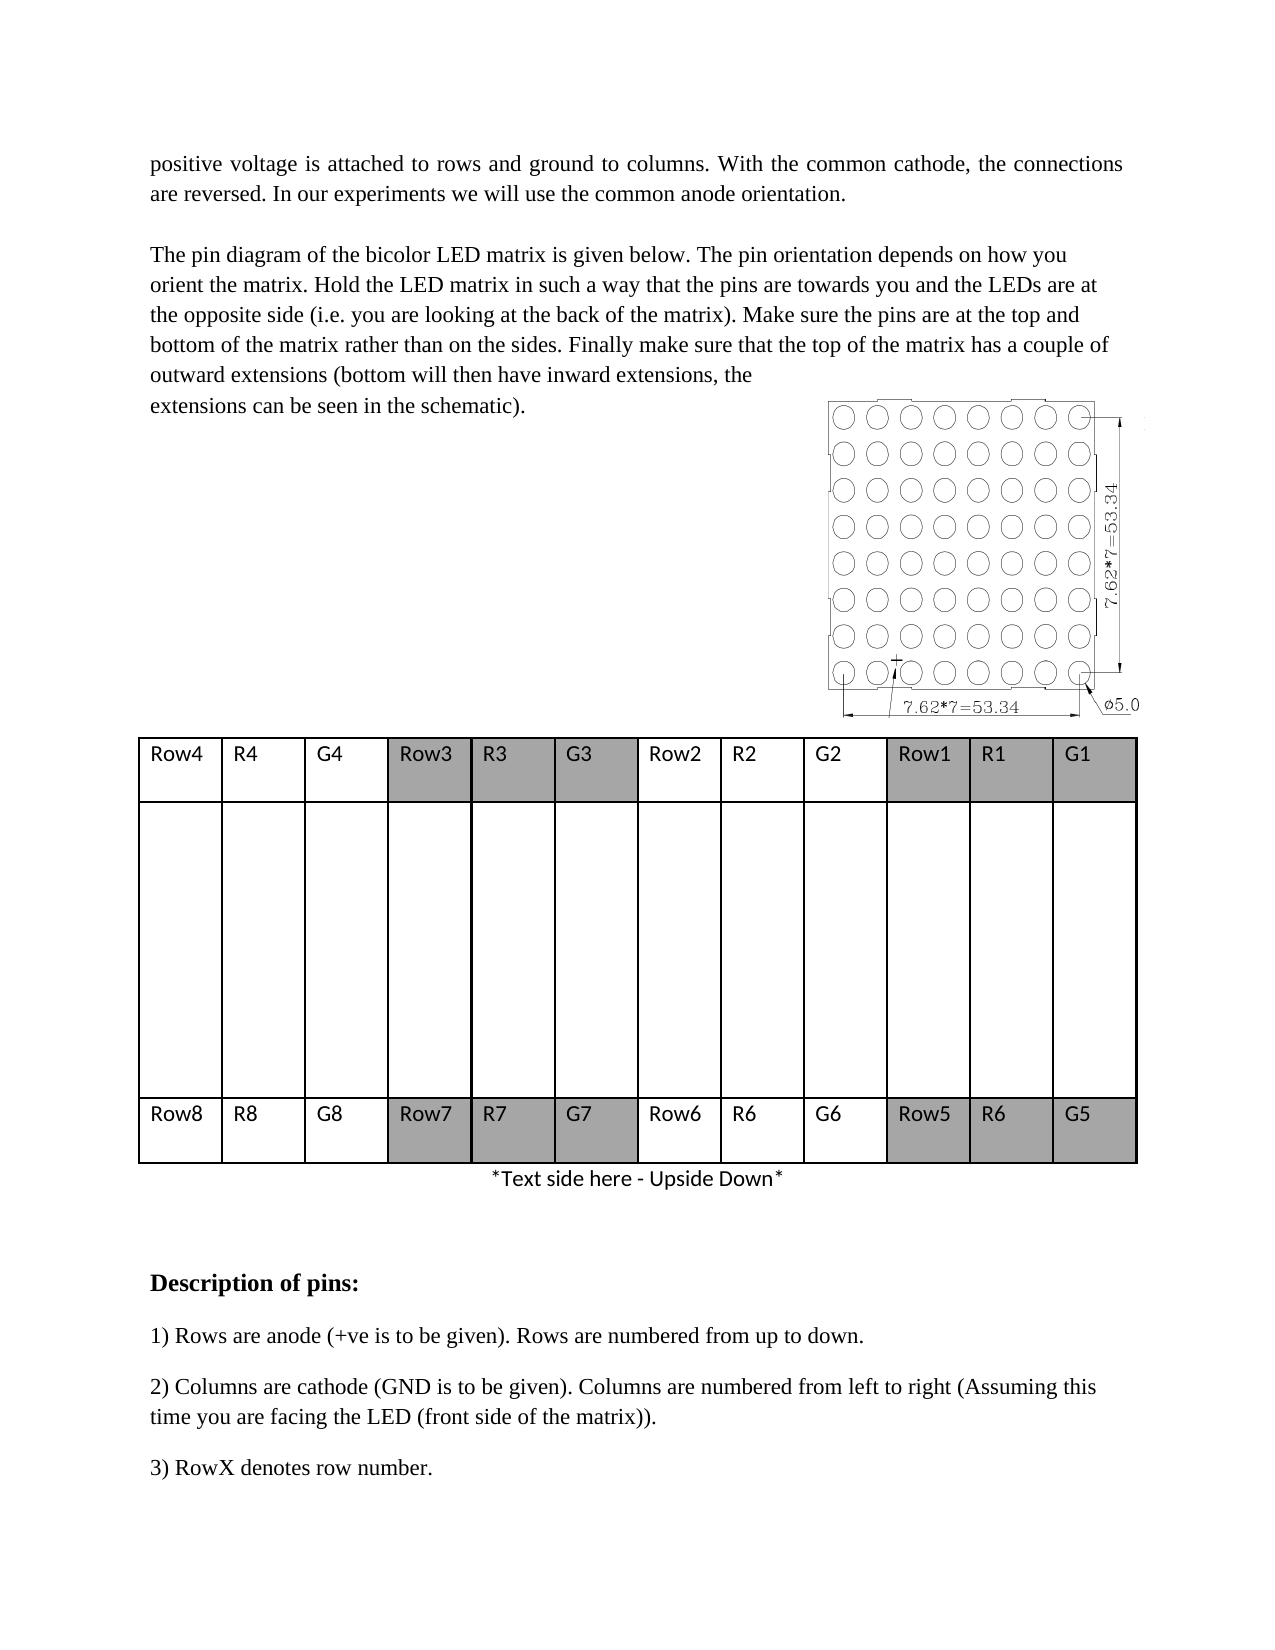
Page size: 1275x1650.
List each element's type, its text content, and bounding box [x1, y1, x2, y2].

table_cell Row8 [140, 1099, 221, 1162]
table_header Row3 [389, 739, 470, 801]
table_cell Row7 [389, 1099, 470, 1162]
table_cell [1054, 803, 1135, 1097]
table_header R4 [223, 739, 304, 801]
text The pin diagram of the bicolor LED matrix is given below. The pin orientation depends on how you orient the matrix. Hold the LED matrix in such a way that the pins are towards you and the LEDs are at the opposite side (i.e. you are looking at the back of the matrix). Make sure the pins are at the top and bottom of the matrix rather than on the sides. Finally make sure that the top of the matrix has a couple of outward extensions (bottom will then have inward extensions, the extensions can be seen in the schematic). [150, 241, 1125, 418]
table_header Row2 [639, 739, 720, 801]
table_header G4 [306, 739, 387, 801]
table_cell R7 [473, 1099, 554, 1162]
table_header Row4 [140, 739, 221, 801]
table_header G3 [556, 739, 637, 801]
table_cell R6 [722, 1099, 803, 1162]
table_cell [805, 803, 886, 1097]
text 3) RowX denotes row number. [150, 1454, 1125, 1480]
text *Text side here - Upside Down* [150, 1164, 1125, 1192]
table_cell [306, 803, 387, 1097]
table_cell G7 [556, 1099, 637, 1162]
table_header Row1 [888, 739, 969, 801]
table_header R1 [971, 739, 1052, 801]
table_cell [473, 803, 554, 1097]
table_cell [888, 803, 969, 1097]
table_cell [140, 803, 221, 1097]
table_cell Row6 [639, 1099, 720, 1162]
table_cell [556, 803, 637, 1097]
table_header G1 [1054, 739, 1135, 801]
table_header G2 [805, 739, 886, 801]
table_cell [639, 803, 720, 1097]
table_cell Row5 [888, 1099, 969, 1162]
text 2) Columns are cathode (GND is to be given). Columns are numbered from left to right (Assuming this time you are facing the LED (front side of the matrix)). [150, 1373, 1125, 1429]
table_cell [223, 803, 304, 1097]
table_header R2 [722, 739, 803, 801]
table_header R3 [473, 739, 554, 801]
table_cell G5 [1054, 1099, 1135, 1162]
table_cell R6 [971, 1099, 1052, 1162]
text 1) Rows are anode (+ve is to be given). Rows are numbered from up to down. [150, 1322, 1125, 1348]
picture [796, 393, 1145, 718]
table_cell G8 [306, 1099, 387, 1162]
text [150, 150, 1125, 207]
table_cell R8 [223, 1099, 304, 1162]
text Description of pins: [150, 1268, 1125, 1297]
table_cell [971, 803, 1052, 1097]
table_cell [722, 803, 803, 1097]
table_cell G6 [805, 1099, 886, 1162]
table_cell [389, 803, 470, 1097]
